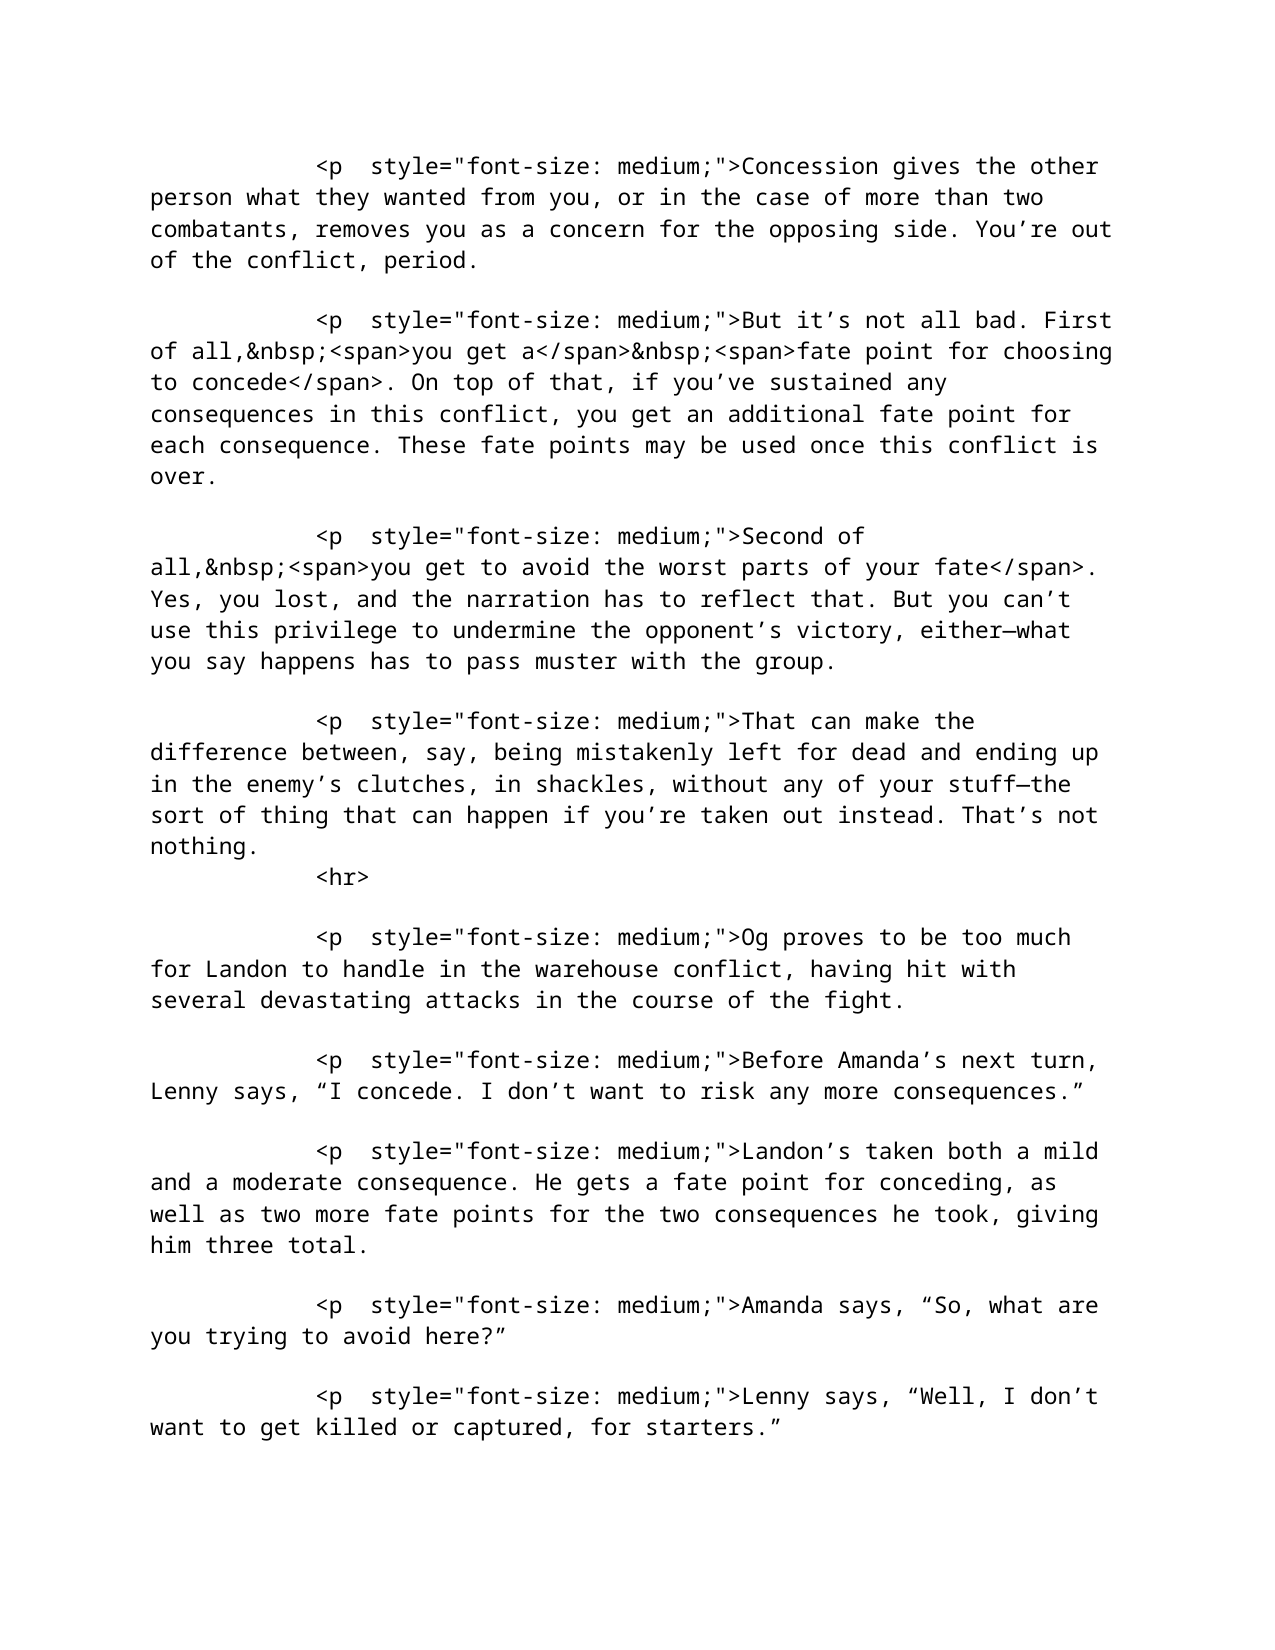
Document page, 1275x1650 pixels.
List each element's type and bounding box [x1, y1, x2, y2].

text [150, 150, 1125, 1471]
